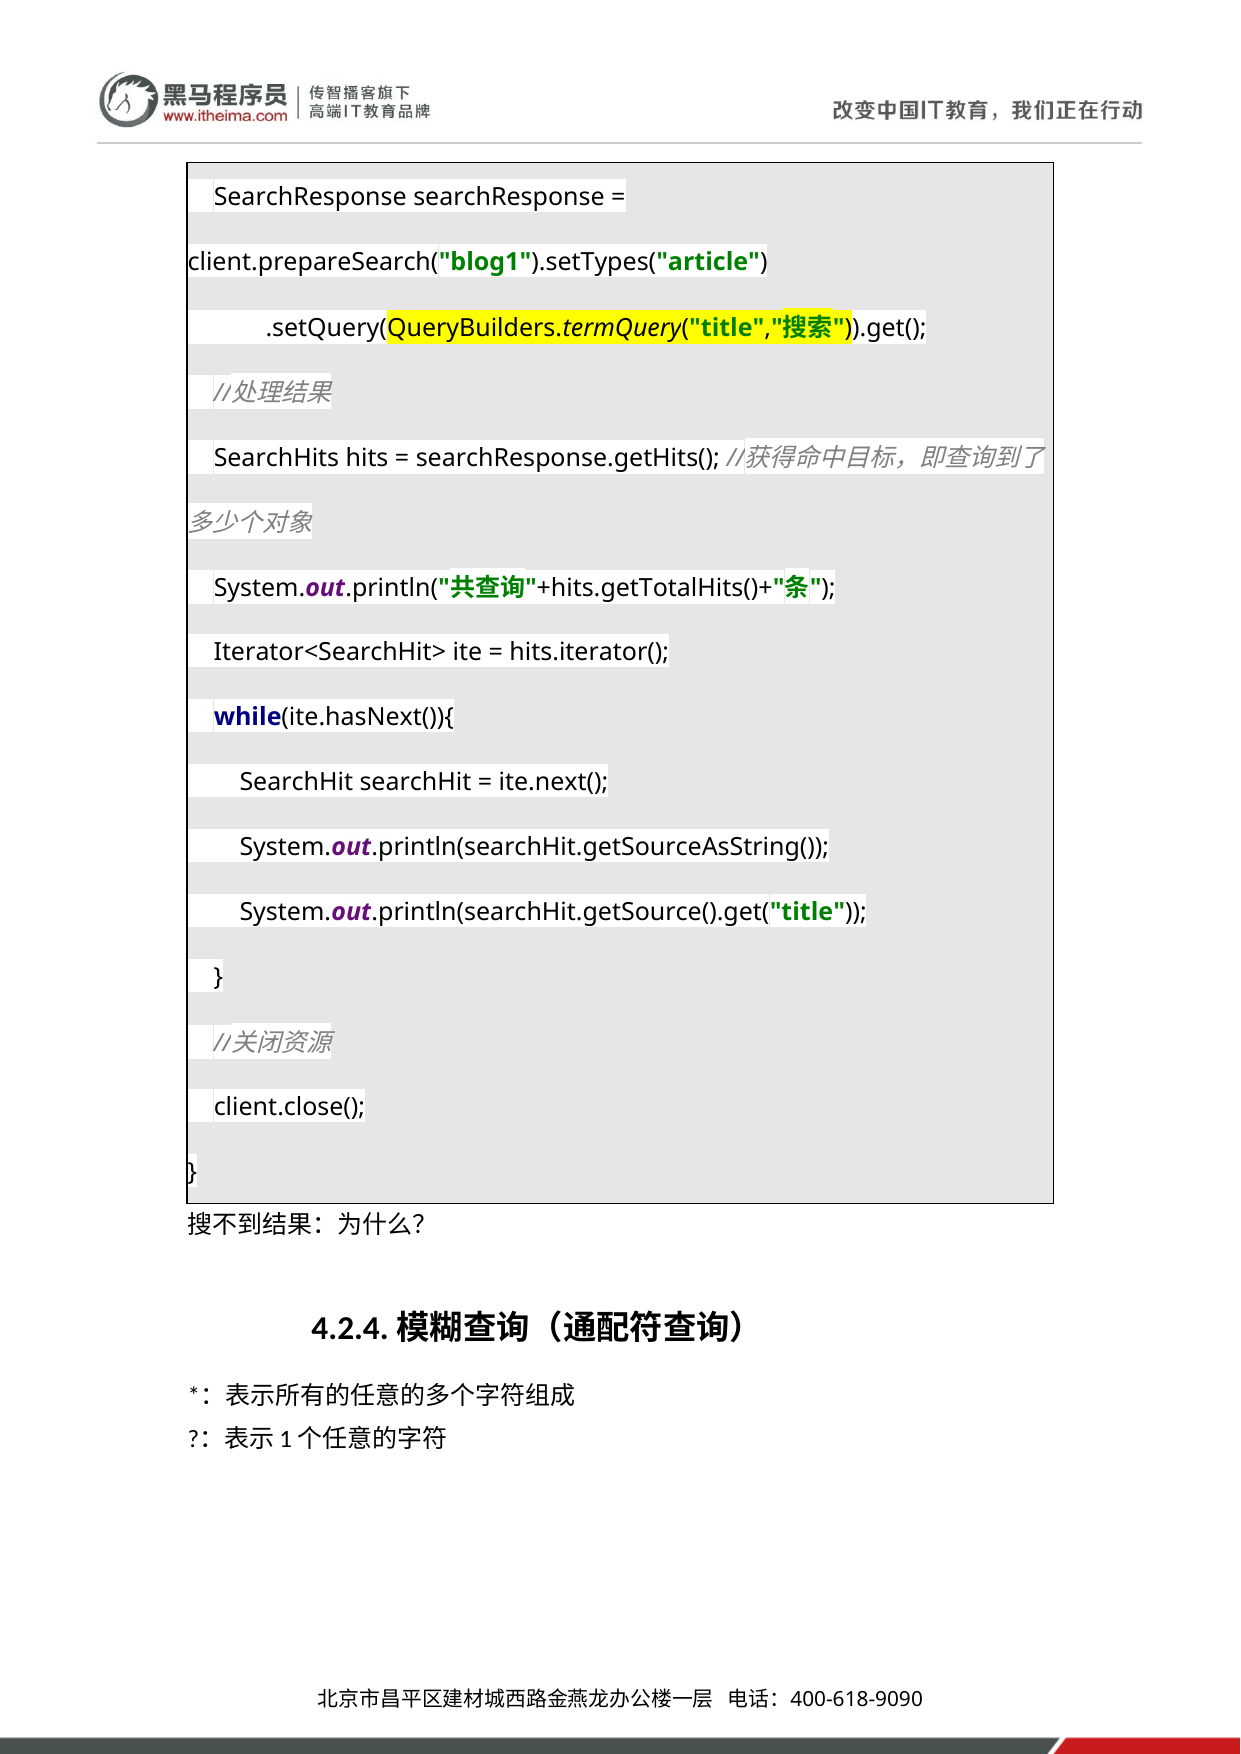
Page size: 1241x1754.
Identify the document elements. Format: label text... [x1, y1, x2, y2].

picture [0, 1, 1241, 151]
picture [0, 1678, 1241, 1754]
text SearchResponse searchResponse = client.prepareSearch("blog1").setTypes("article") .setQuery(QueryBuilders.termQuery("title","搜索")).get(); //处理结果 SearchHits hits = searchResponse.getHits(); //获得命中目标，即查询到了多少个对象 System.out.println("共查询"+hits.getTotalHits()+"条"); Iterator<SearchHit> ite = hits.iterator(); while(ite.hasNext()){ SearchHit searchHit = ite.next(); System.out.println(searchHit.getSourceAsString()); System.out.println(searchHit.getSource().get("title")); } //关闭资源 client.close(); } [188, 163, 1053, 1203]
text 搜不到结果：为什么？ [187, 1204, 1053, 1240]
text ?：表示1个任意的字符 [187, 1419, 1053, 1455]
subtitle 模糊查询（通配符查询） [311, 1301, 1053, 1349]
text *：表示所有的任意的多个字符组成 [187, 1375, 1053, 1411]
